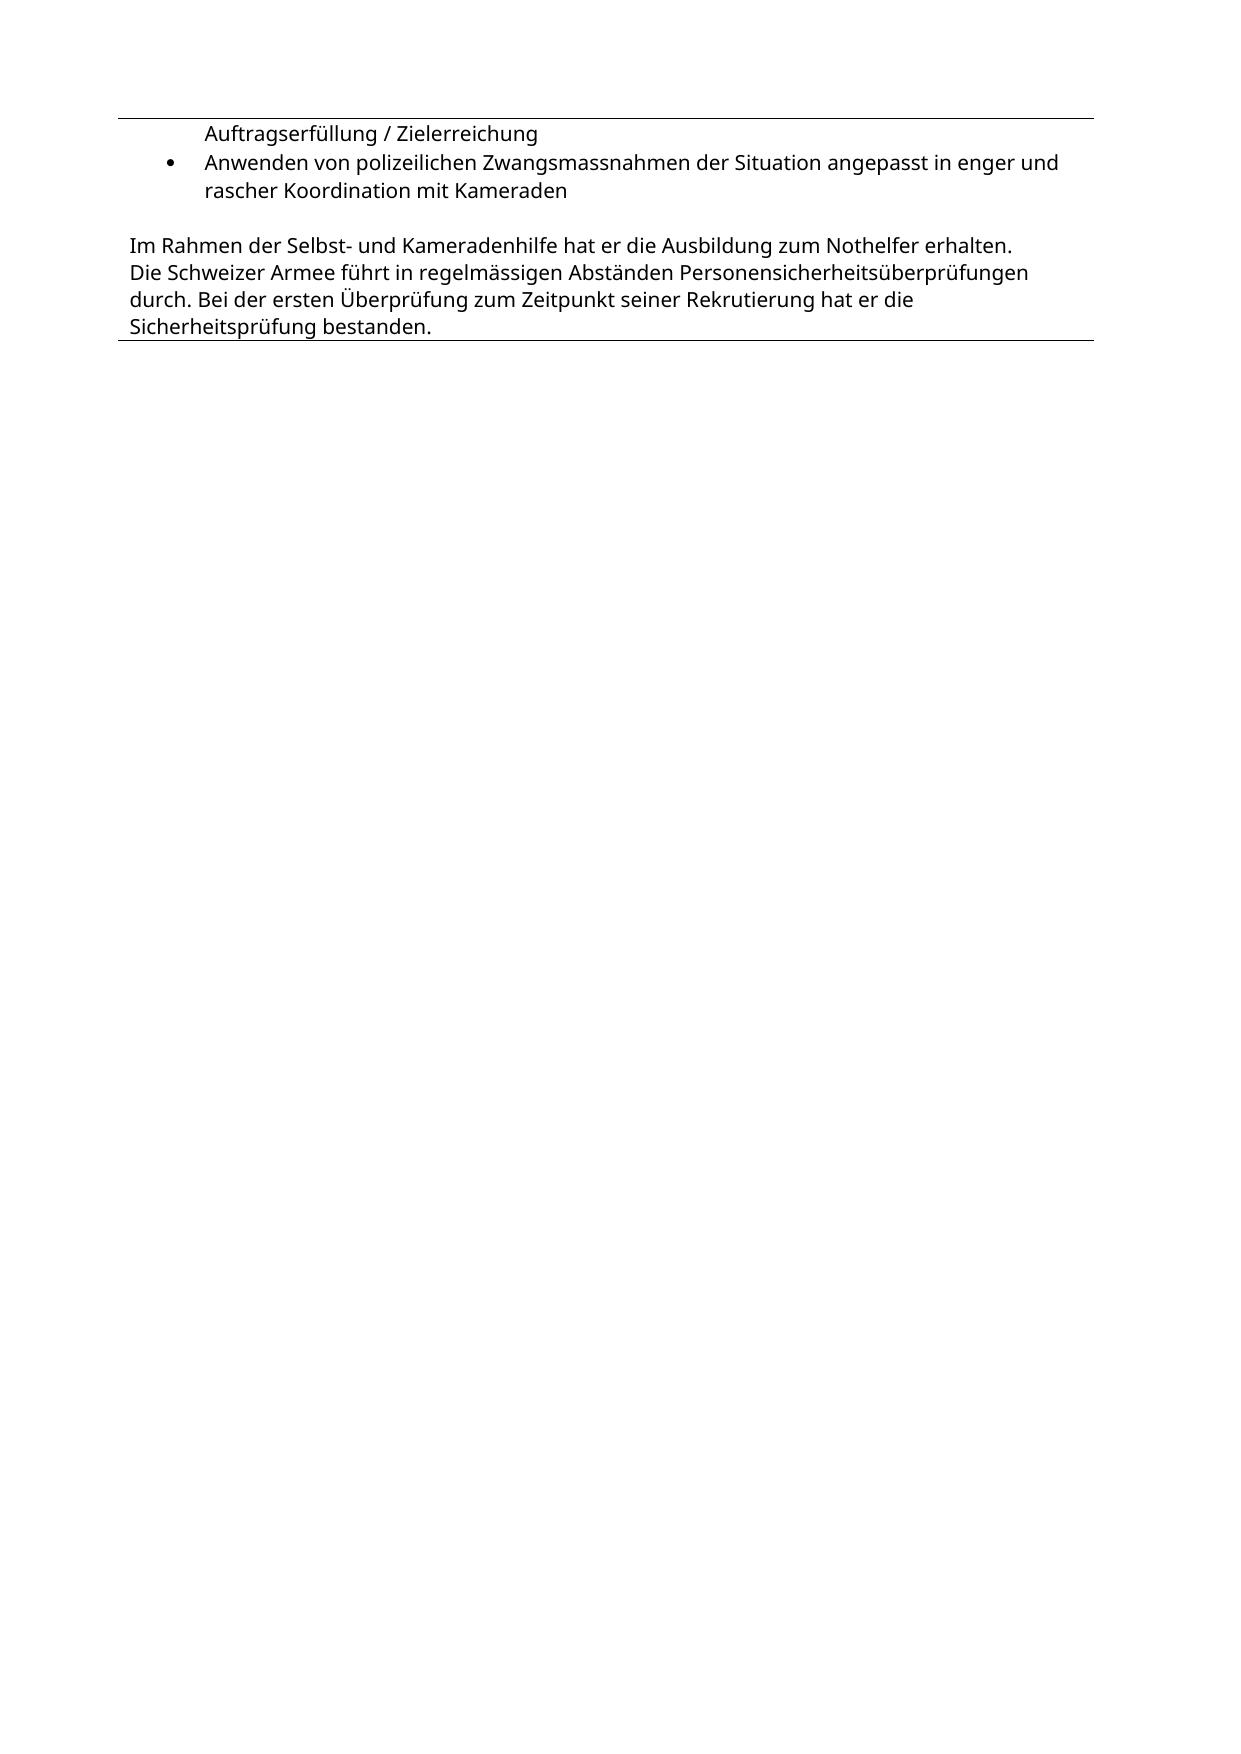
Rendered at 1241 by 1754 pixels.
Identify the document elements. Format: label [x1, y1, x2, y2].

table_cell [118, 119, 1094, 340]
